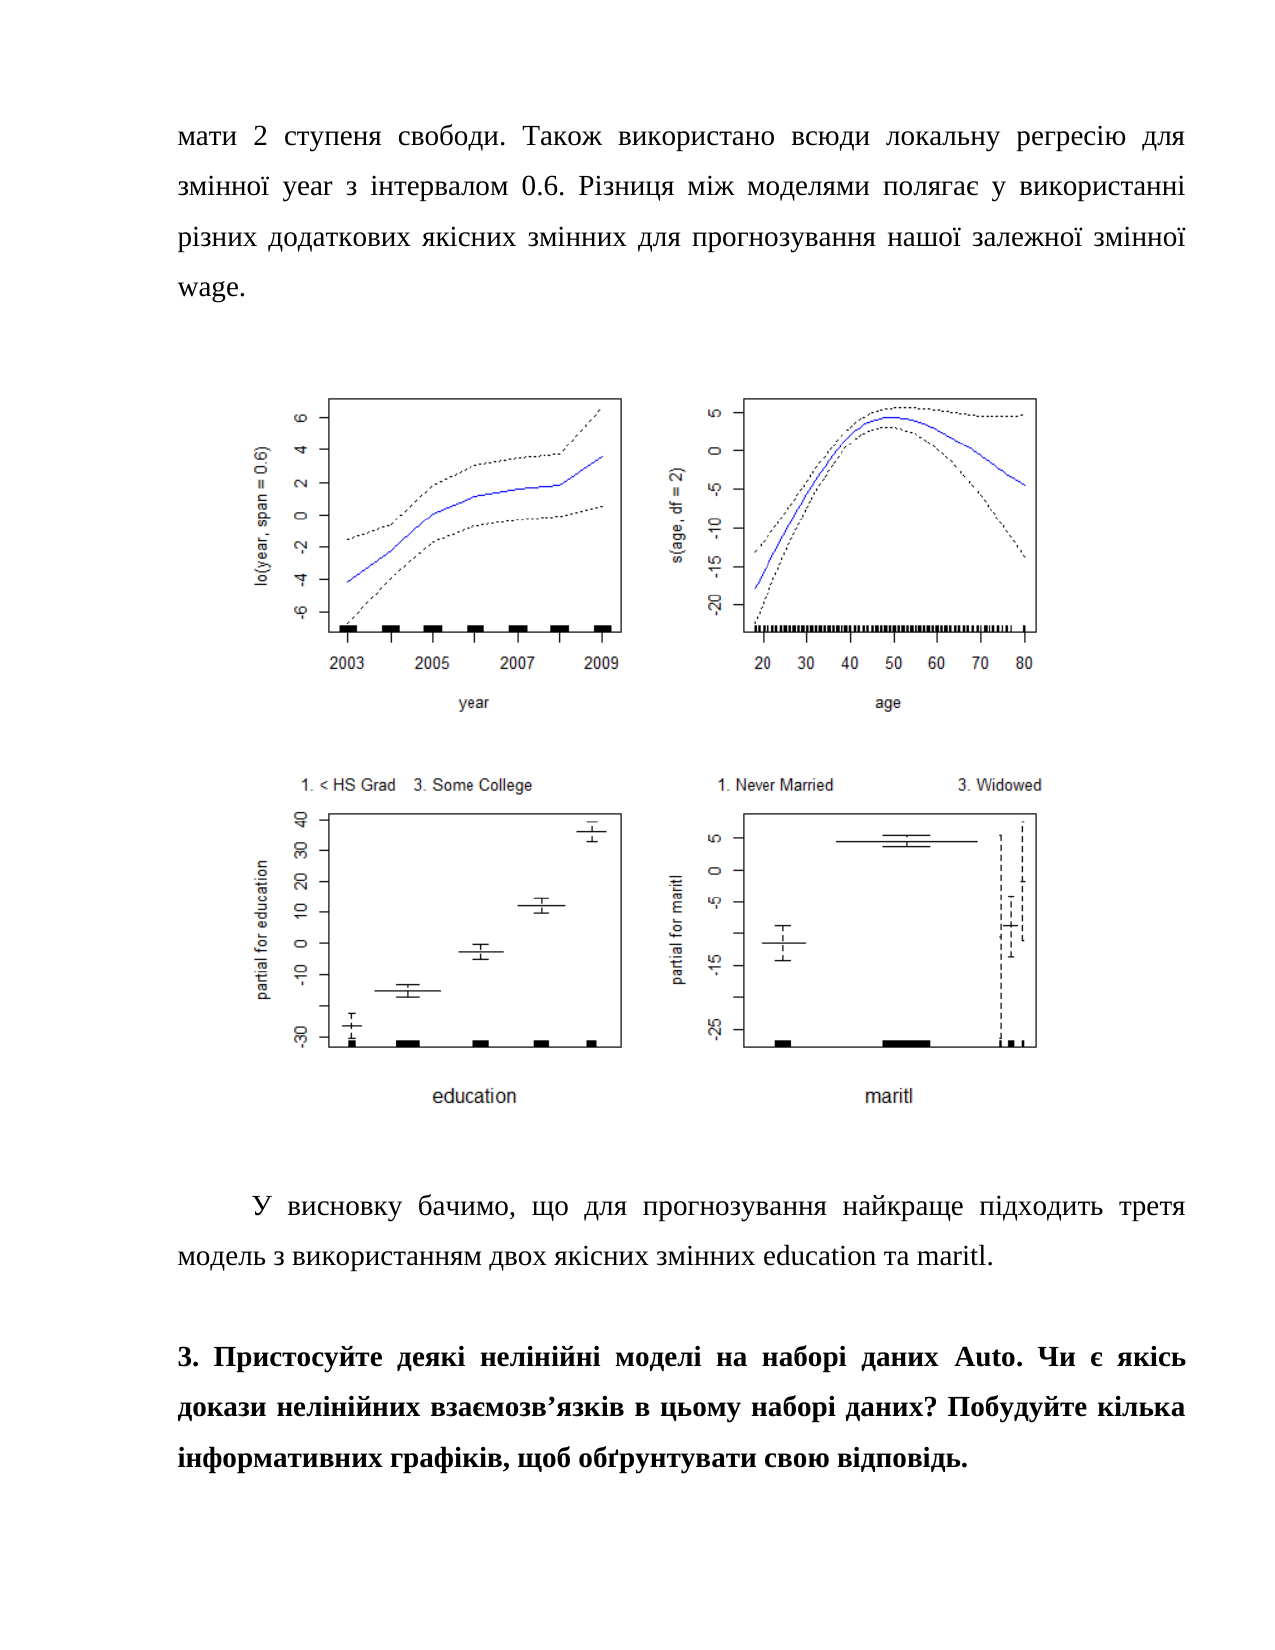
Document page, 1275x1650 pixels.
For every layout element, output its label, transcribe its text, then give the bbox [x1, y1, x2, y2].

picture [251, 369, 1065, 1124]
text 3. Пристосуйте деякі нелінійні моделі на наборі даних Auto. Чи є якісь докази нелінійних взаємозв’язків в цьому наборі даних? Побудуйте кілька інформативних графіків, щоб обґрунтувати свою відповідь. [177, 1339, 1186, 1473]
text У висновку бачимо, що для прогнозування найкраще підходить третя модель з використанням двох якісних змінних education та maritl. [177, 1188, 1186, 1272]
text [177, 118, 1186, 303]
